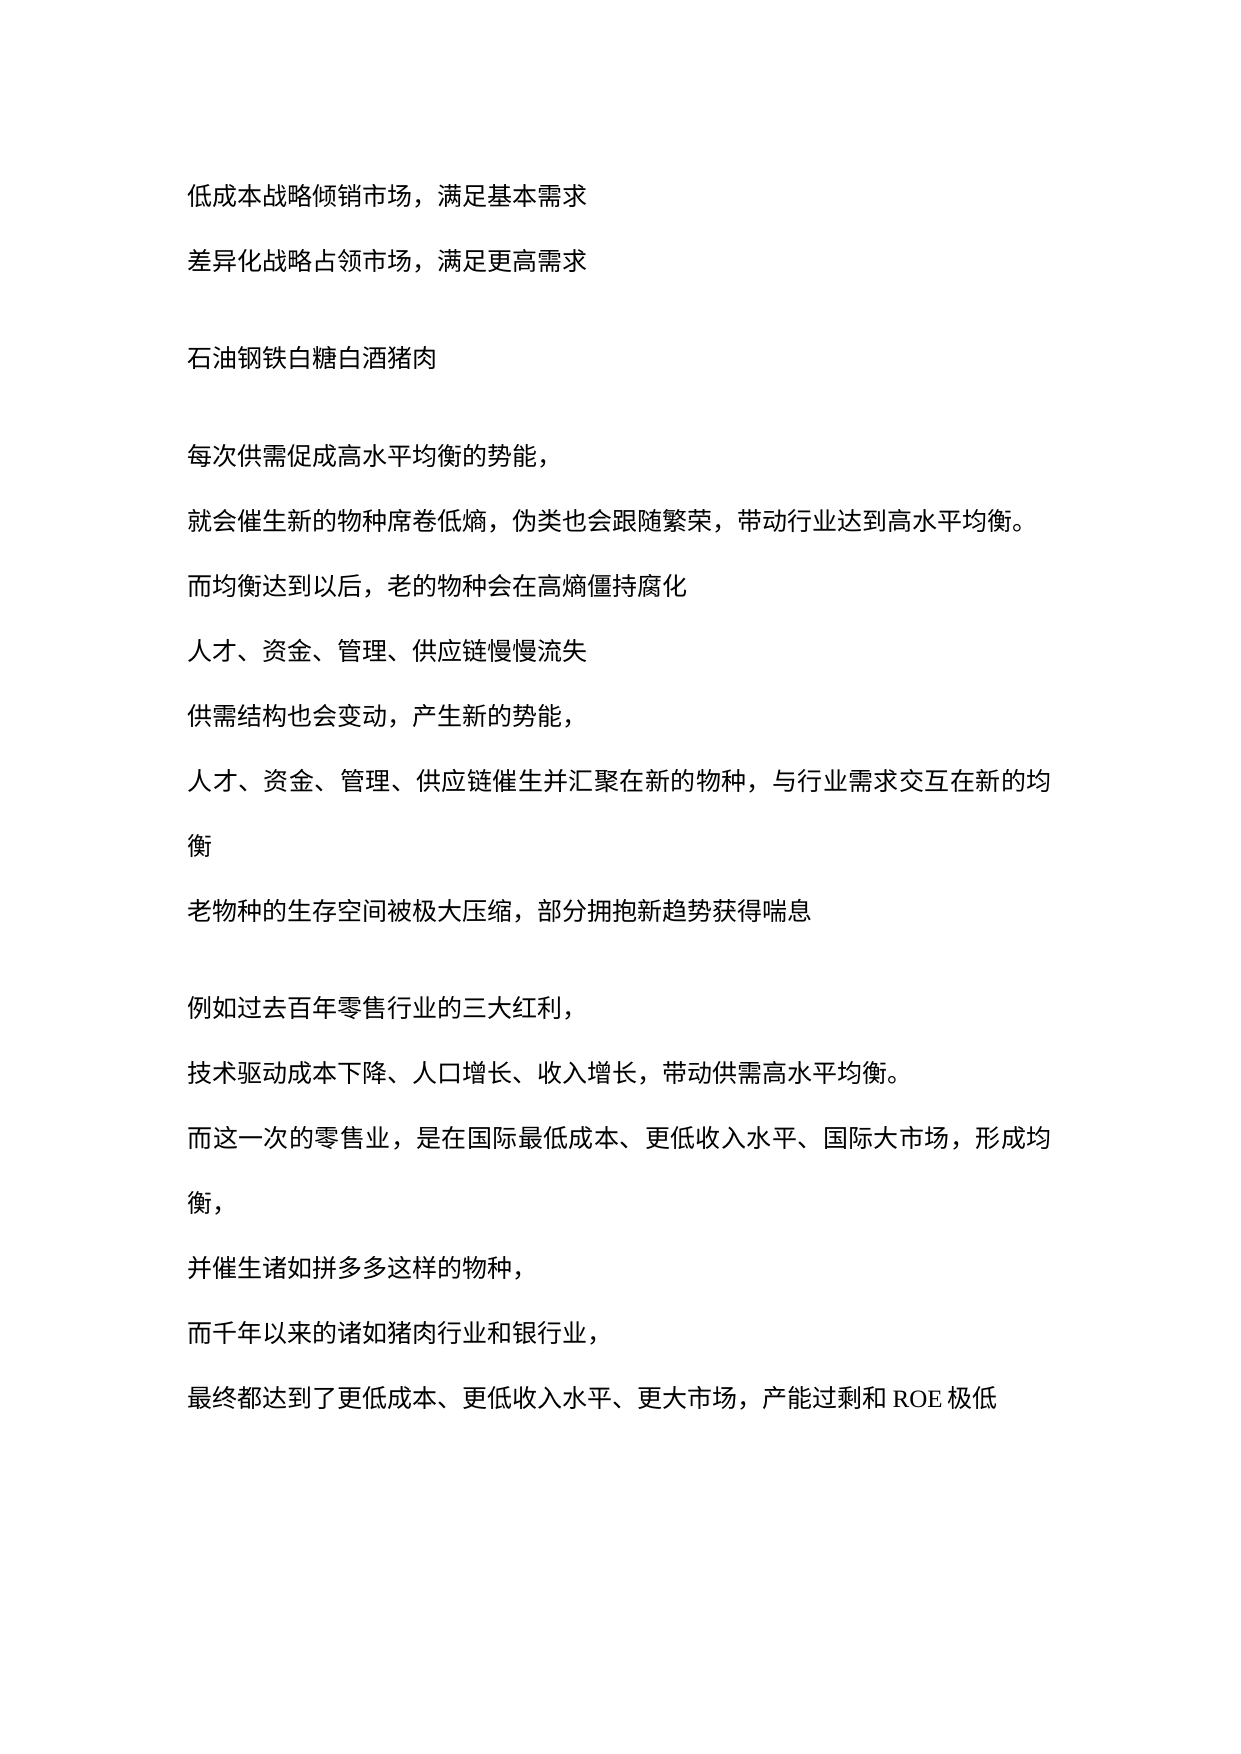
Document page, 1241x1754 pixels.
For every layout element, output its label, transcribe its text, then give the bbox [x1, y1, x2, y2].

text 供需结构也会变动，产生新的势能， [187, 682, 1053, 747]
text 技术驱动成本下降、人口增长、收入增长，带动供需高水平均衡。 [187, 1039, 1053, 1104]
text 差异化战略占领市场，满足更高需求 [187, 227, 1053, 292]
text 人才、资金、管理、供应链催生并汇聚在新的物种，与行业需求交互在新的均衡 [187, 747, 1053, 877]
text 例如过去百年零售行业的三大红利， [187, 974, 1053, 1039]
text 每次供需促成高水平均衡的势能， [187, 422, 1053, 487]
text 低成本战略倾销市场，满足基本需求 [187, 162, 1053, 227]
text 并催生诸如拼多多这样的物种， [187, 1234, 1053, 1299]
text 石油钢铁白糖白酒猪肉 [187, 324, 1053, 389]
text 而均衡达到以后，老的物种会在高熵僵持腐化 [187, 552, 1053, 617]
text 最终都达到了更低成本、更低收入水平、更大市场，产能过剩和ROE极低 [187, 1364, 1053, 1429]
text 人才、资金、管理、供应链慢慢流失 [187, 617, 1053, 682]
text 老物种的生存空间被极大压缩，部分拥抱新趋势获得喘息 [187, 877, 1053, 942]
text 就会催生新的物种席卷低熵，伪类也会跟随繁荣，带动行业达到高水平均衡。 [187, 487, 1053, 552]
text 而这一次的零售业，是在国际最低成本、更低收入水平、国际大市场，形成均衡， [187, 1104, 1053, 1234]
text 而千年以来的诸如猪肉行业和银行业， [187, 1299, 1053, 1364]
